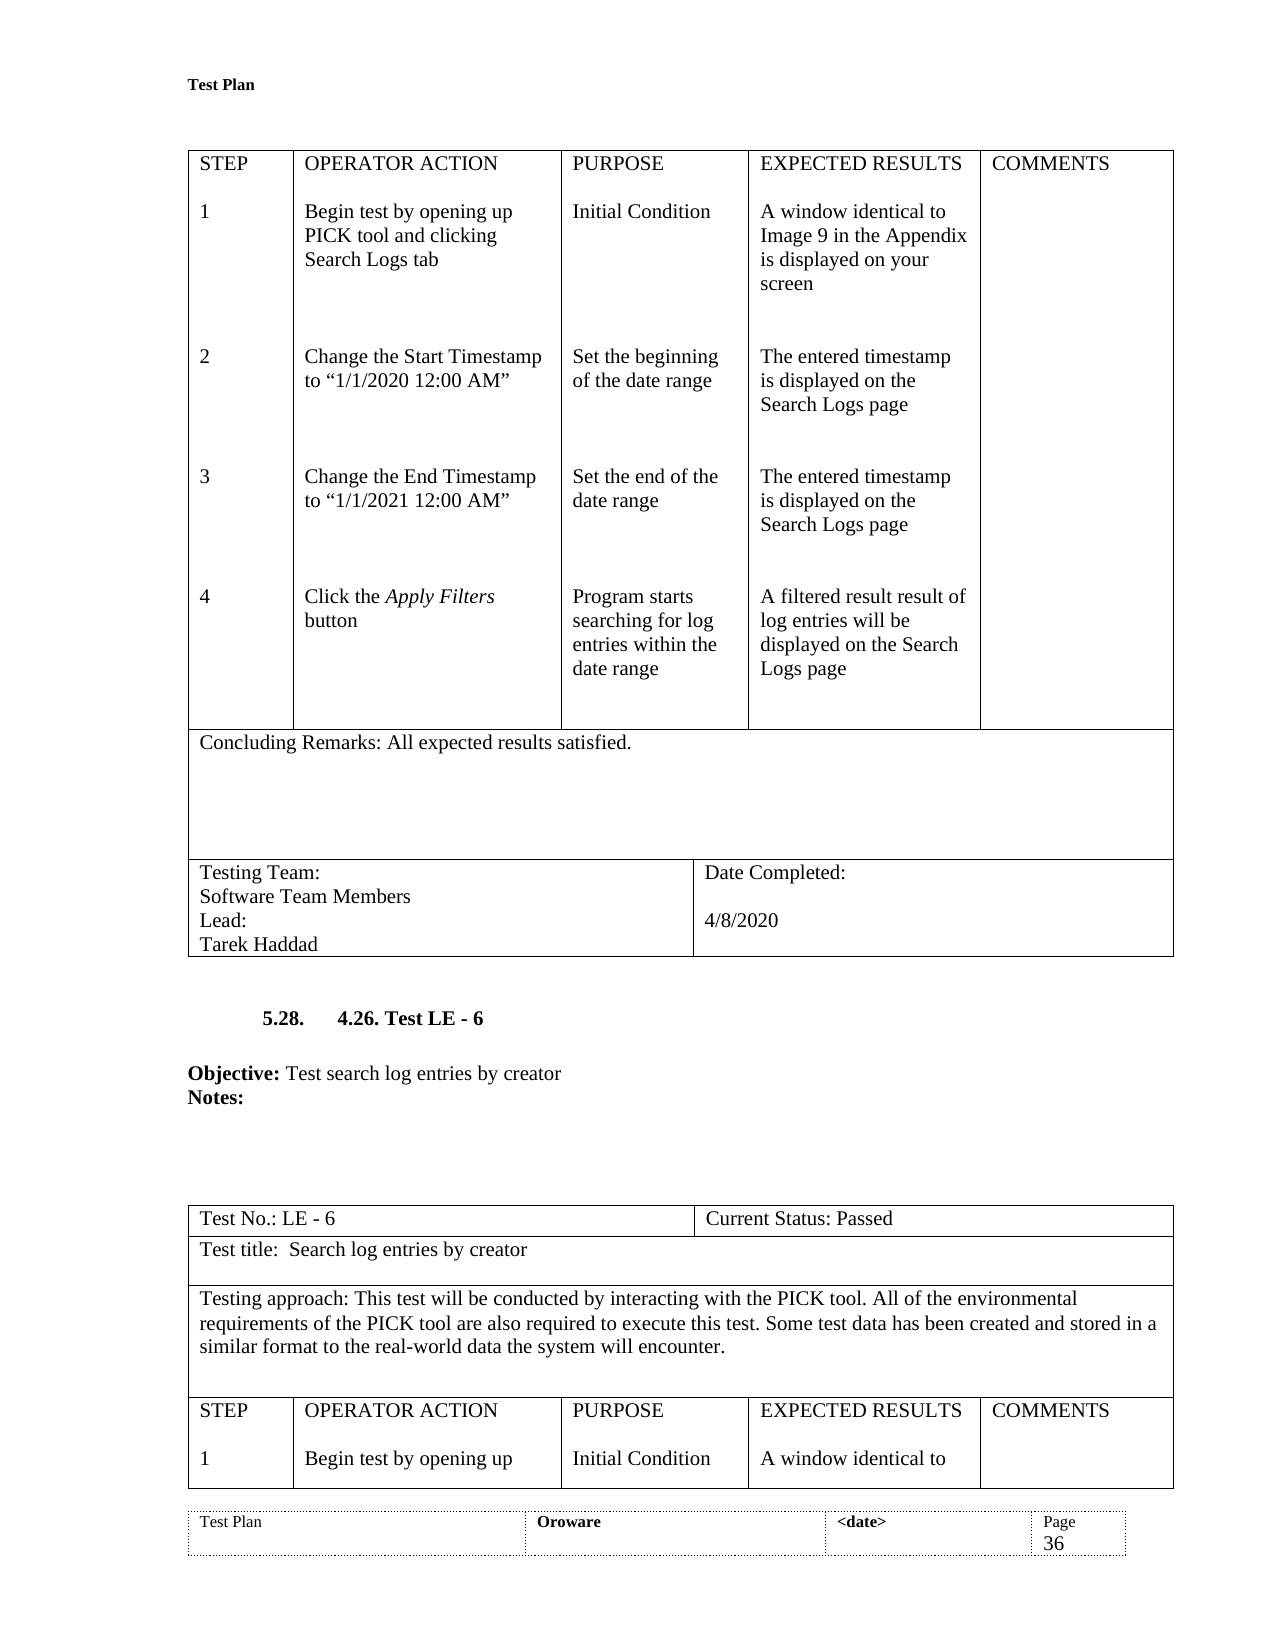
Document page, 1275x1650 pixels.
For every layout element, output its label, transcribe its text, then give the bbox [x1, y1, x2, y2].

text Notes: [187, 1084, 1125, 1109]
text Objective: Test search log entries by creator [187, 1061, 1125, 1084]
table_header Current Status: Passed [695, 1206, 1173, 1236]
table_cell OPERATOR ACTION Begin test by opening up PICK tool and clicking Search Logs tab Change the Start Timestamp to “1/1/2020 12:00 AM” Change the End Timestamp to “1/1/2021 12:00 AM” Click the Apply Filters button [294, 151, 561, 728]
table_cell COMMENTS [981, 151, 1173, 728]
table_cell Date Completed: 4/8/2020 [694, 860, 1173, 956]
table_cell Testing approach: This test will be conducted by interacting with the PICK tool. All of the environmental requirements of the PICK tool are also required to execute this test. Some test data has been created and stored in a similar format to the real-world data the system will encounter. [189, 1286, 1173, 1397]
table_cell Test title: Search log entries by creator [189, 1237, 1173, 1285]
table_cell Concluding Remarks: All expected results satisfied. [189, 730, 1173, 859]
table_cell PURPOSE Initial Condition Set Creator search criteria Program searches for log entries that contain “Blue Team” in the Creator field [562, 1398, 748, 1487]
subtitle 4.26. Test LE - 6 [262, 1006, 1125, 1030]
table_header Test No.: LE - 6 [189, 1206, 694, 1236]
table_cell COMMENTS [981, 1398, 1173, 1487]
table_cell STEP 1 2 3 4 [189, 151, 293, 728]
table_cell STEP 1 2 3 [189, 1398, 293, 1487]
table_cell Testing Team: Software Team Members Lead: Tarek Haddad [189, 860, 693, 956]
